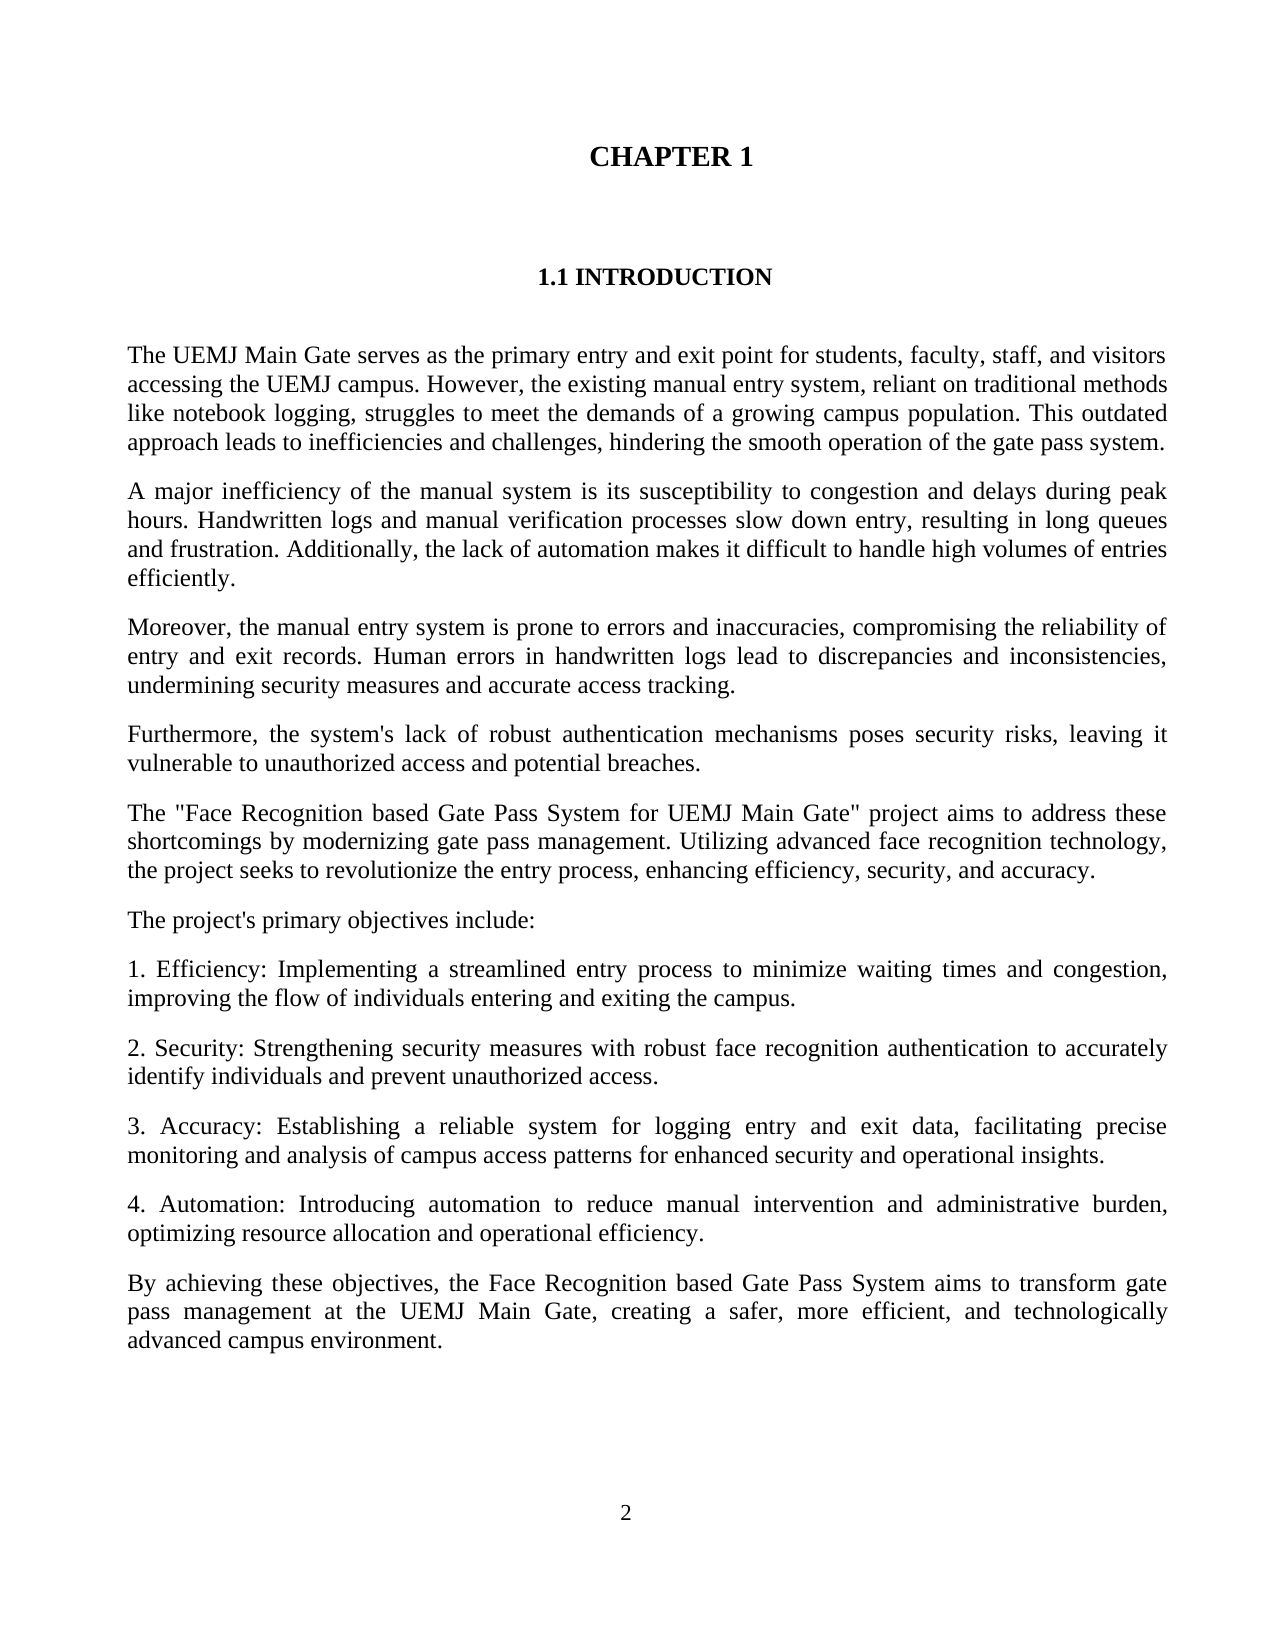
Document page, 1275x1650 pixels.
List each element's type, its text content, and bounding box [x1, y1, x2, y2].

text 2. Security: Strengthening security measures with robust face recognition authentication to accurately identify individuals and prevent unauthorized access. [127, 1033, 1169, 1090]
text Moreover, the manual entry system is prone to errors and inaccuracies, compromising the reliability of entry and exit records. Human errors in handwritten logs lead to discrepancies and inconsistencies, undermining security measures and accurate access tracking. [127, 612, 1169, 698]
text 1. Efficiency: Implementing a streamlined entry process to minimize waiting times and congestion, improving the flow of individuals entering and exiting the campus. [127, 954, 1169, 1012]
subtitle INTRODUCTION [537, 262, 1169, 291]
text A major inefficiency of the manual system is its susceptibility to congestion and delays during peak hours. Handwritten logs and manual verification processes slow down entry, resulting in long queues and frustration. Additionally, the lack of automation makes it difficult to handle high volumes of entries efficiently. [127, 476, 1169, 591]
subtitle CHAPTER 1 [175, 139, 1169, 173]
text 3. Accuracy: Establishing a reliable system for logging entry and exit data, facilitating precise monitoring and analysis of campus access patterns for enhanced security and operational insights. [127, 1111, 1169, 1168]
text The "Face Recognition based Gate Pass System for UEMJ Main Gate" project aims to address these shortcomings by modernizing gate pass management. Utilizing advanced face recognition technology, the project seeks to revolutionize the entry process, enhancing efficiency, security, and accuracy. [127, 798, 1169, 884]
text 4. Automation: Introducing automation to reduce manual intervention and administrative burden, optimizing resource allocation and operational efficiency. [127, 1189, 1169, 1247]
text By achieving these objectives, the Face Recognition based Gate Pass System aims to transform gate pass management at the UEMJ Main Gate, creating a safer, more efficient, and technologically advanced campus environment. [127, 1268, 1169, 1354]
text The project's primary objectives include: [127, 905, 1169, 933]
text The UEMJ Main Gate serves as the primary entry and exit point for students, faculty, staff, and visitors accessing the UEMJ campus. However, the existing manual entry system, reliant on traditional methods like notebook logging, struggles to meet the demands of a growing campus population. This outdated approach leads to inefficiencies and challenges, hindering the smooth operation of the gate pass system. [127, 312, 1169, 456]
text Furthermore, the system's lack of robust authentication mechanisms poses security risks, leaving it vulnerable to unauthorized access and potential breaches. [127, 719, 1169, 777]
